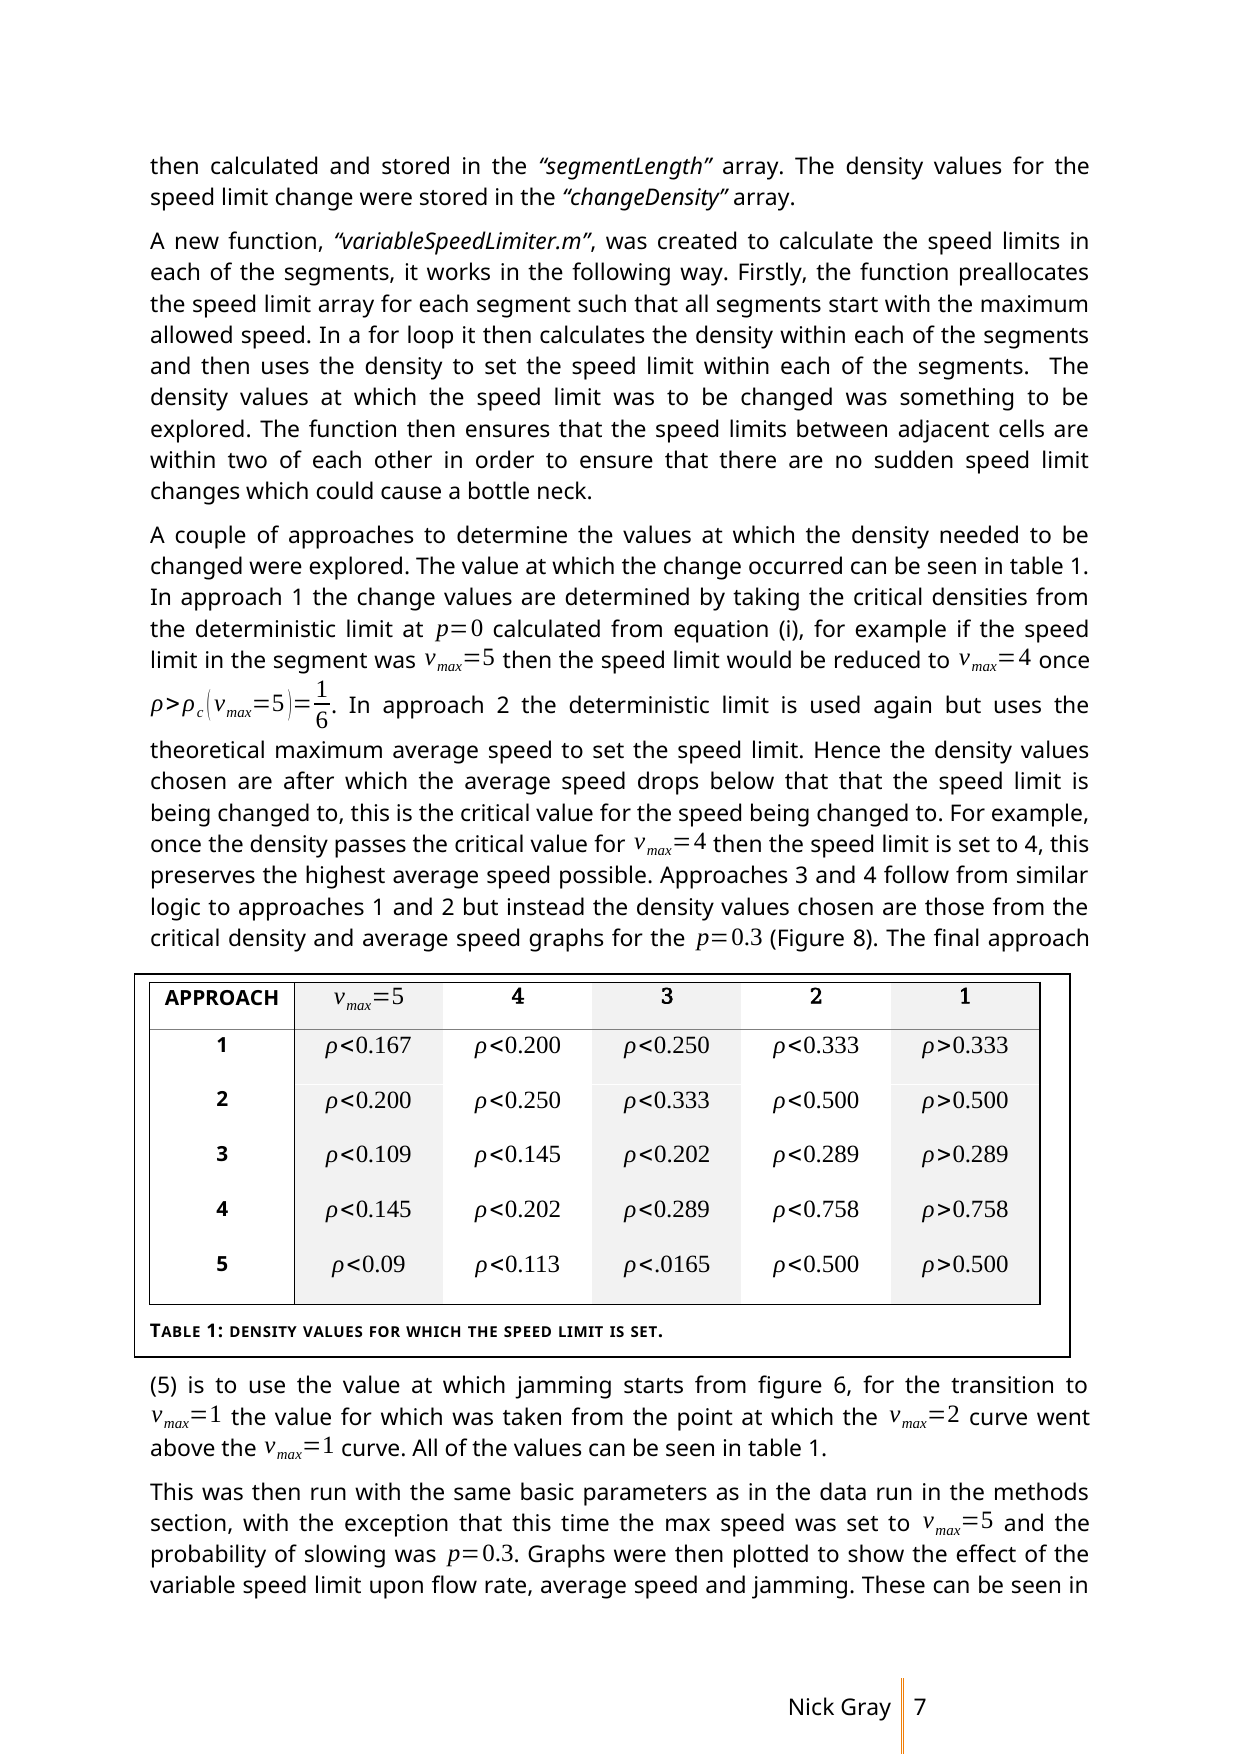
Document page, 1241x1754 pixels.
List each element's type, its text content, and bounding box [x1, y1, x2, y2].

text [150, 1476, 1090, 1601]
text A couple of approaches to determine the values at which the density needed to be changed were explored. The value at which the change occurred can be seen in table 1. In approach 1 the change values are determined by taking the critical densities from the deterministic limit at calculated from equation (i), for example if the speed limit in the segment was then the speed limit would be reduced to once . In approach 2 the deterministic limit is used again but uses the theoretical maximum average speed to set the speed limit. Hence the density values chosen are after which the average speed drops below that that the speed limit is being changed to, this is the critical value for the speed being changed to. For example, once the density passes the critical value for then the speed limit is set to 4, this preserves the highest average speed possible. Approaches 3 and 4 follow from similar logic to approaches 1 and 2 but instead the density values chosen are those from the critical density and average speed graphs for the (Figure 8). The final approach (5) is to use the value at which jamming starts from figure 6, for the transition to the value for which was taken from the point at which the curve went above the curve. All of the values can be seen in table 1. [150, 519, 1090, 1463]
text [150, 150, 1090, 212]
text A new function, “variableSpeedLimiter.m”, was created to calculate the speed limits in each of the segments, it works in the following way. Firstly, the function preallocates the speed limit array for each segment such that all segments start with the maximum allowed speed. In a for loop it then calculates the density within each of the segments and then uses the density to set the speed limit within each of the segments. The density values at which the speed limit was to be changed was something to be explored. The function then ensures that the speed limits between adjacent cells are within two of each other in order to ensure that there are no sudden speed limit changes which could cause a bottle neck. [150, 225, 1090, 506]
